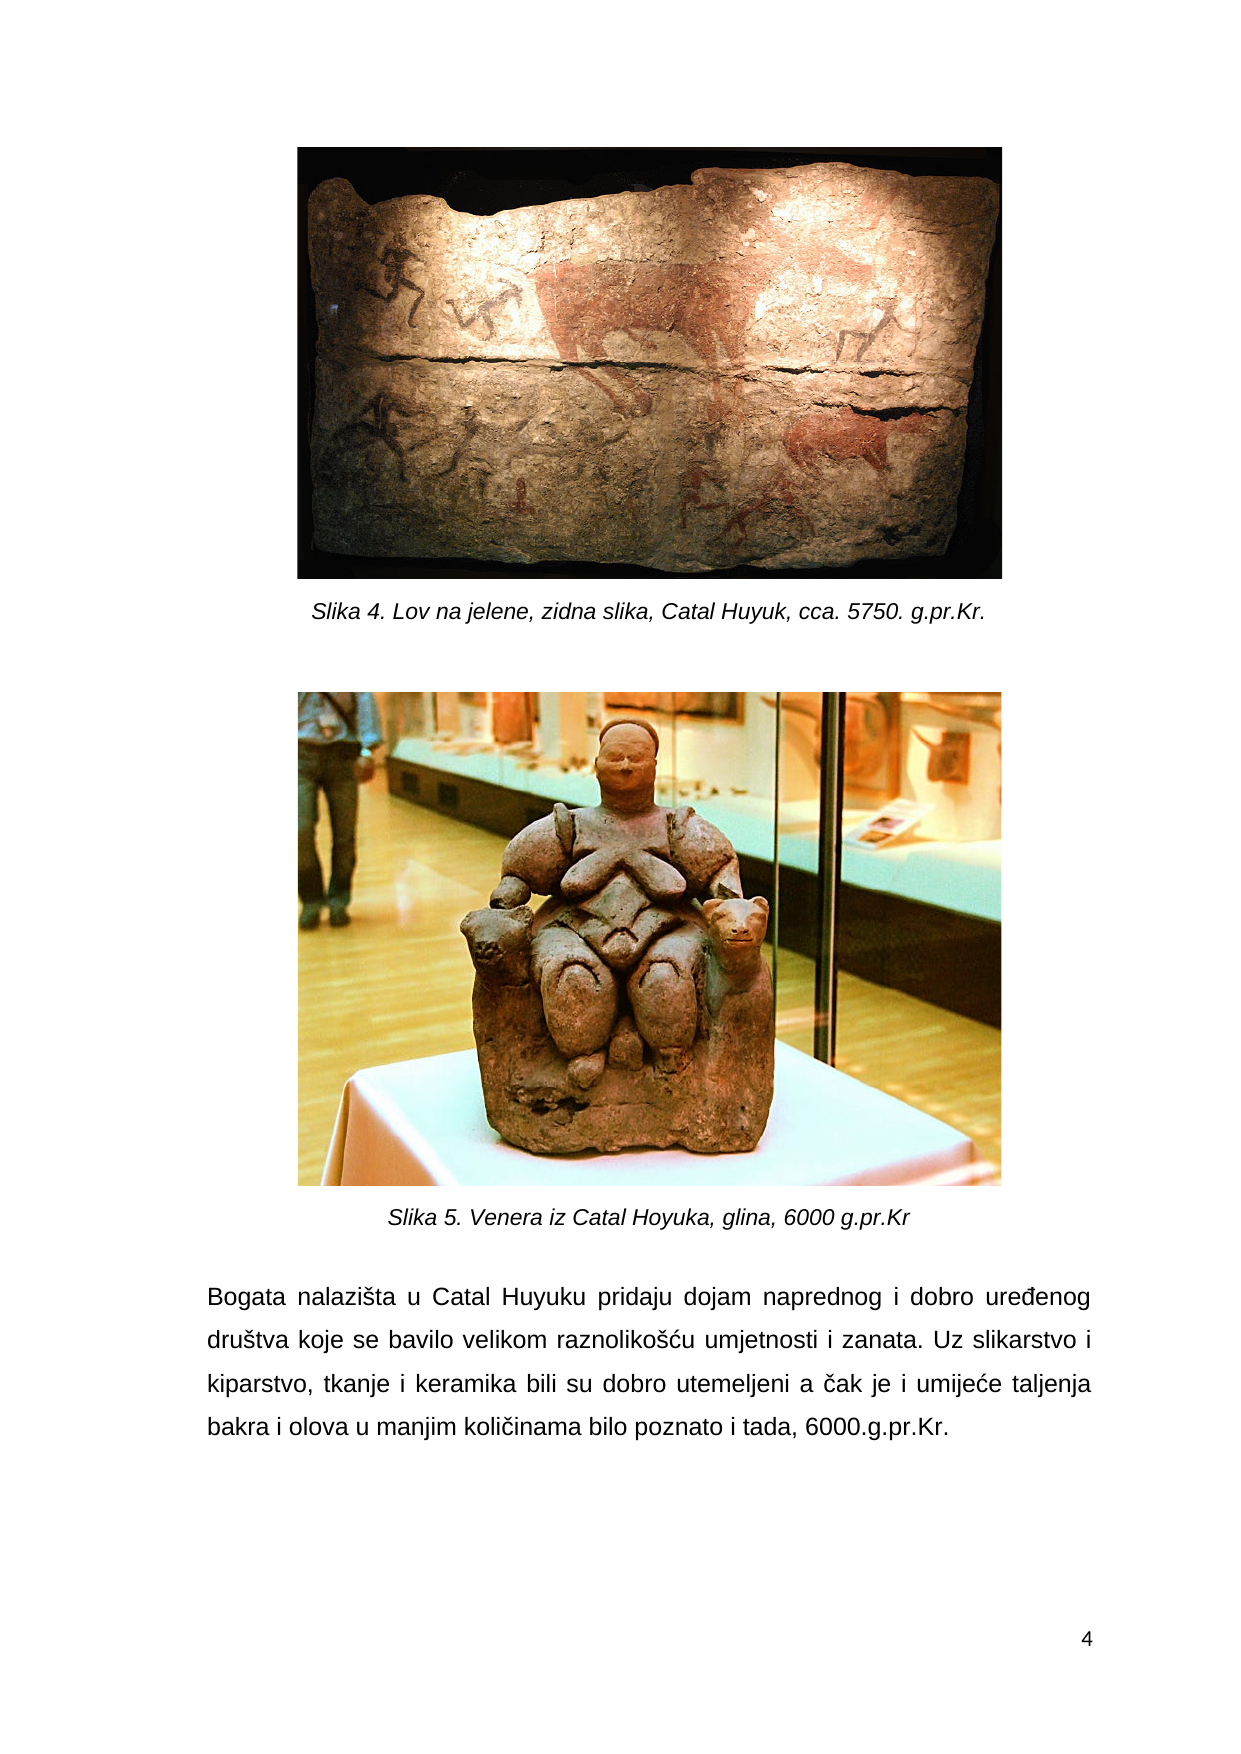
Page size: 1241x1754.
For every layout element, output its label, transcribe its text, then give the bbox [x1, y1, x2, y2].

text Bogata nalazišta u Catal Huyuku pridaju dojam naprednog i dobro uređenog društva koje se bavilo velikom raznolikošću umjetnosti i zanata. Uz slikarstvo i kiparstvo, tkanje i keramika bili su dobro utemeljeni a čak je i umijeće taljenja bakra i olova u manjim količinama bilo poznato i tada, 6000.g.pr.Kr. [207, 1282, 1092, 1440]
picture [297, 147, 1003, 579]
text Slika 5. Venera iz Catal Hoyuka, glina, 6000 g.pr.Kr [207, 1204, 1092, 1230]
text Slika 4. Lov na jelene, zidna slika, Catal Huyuk, cca. 5750. g.pr.Kr. [207, 598, 1092, 624]
picture [297, 692, 1002, 1186]
